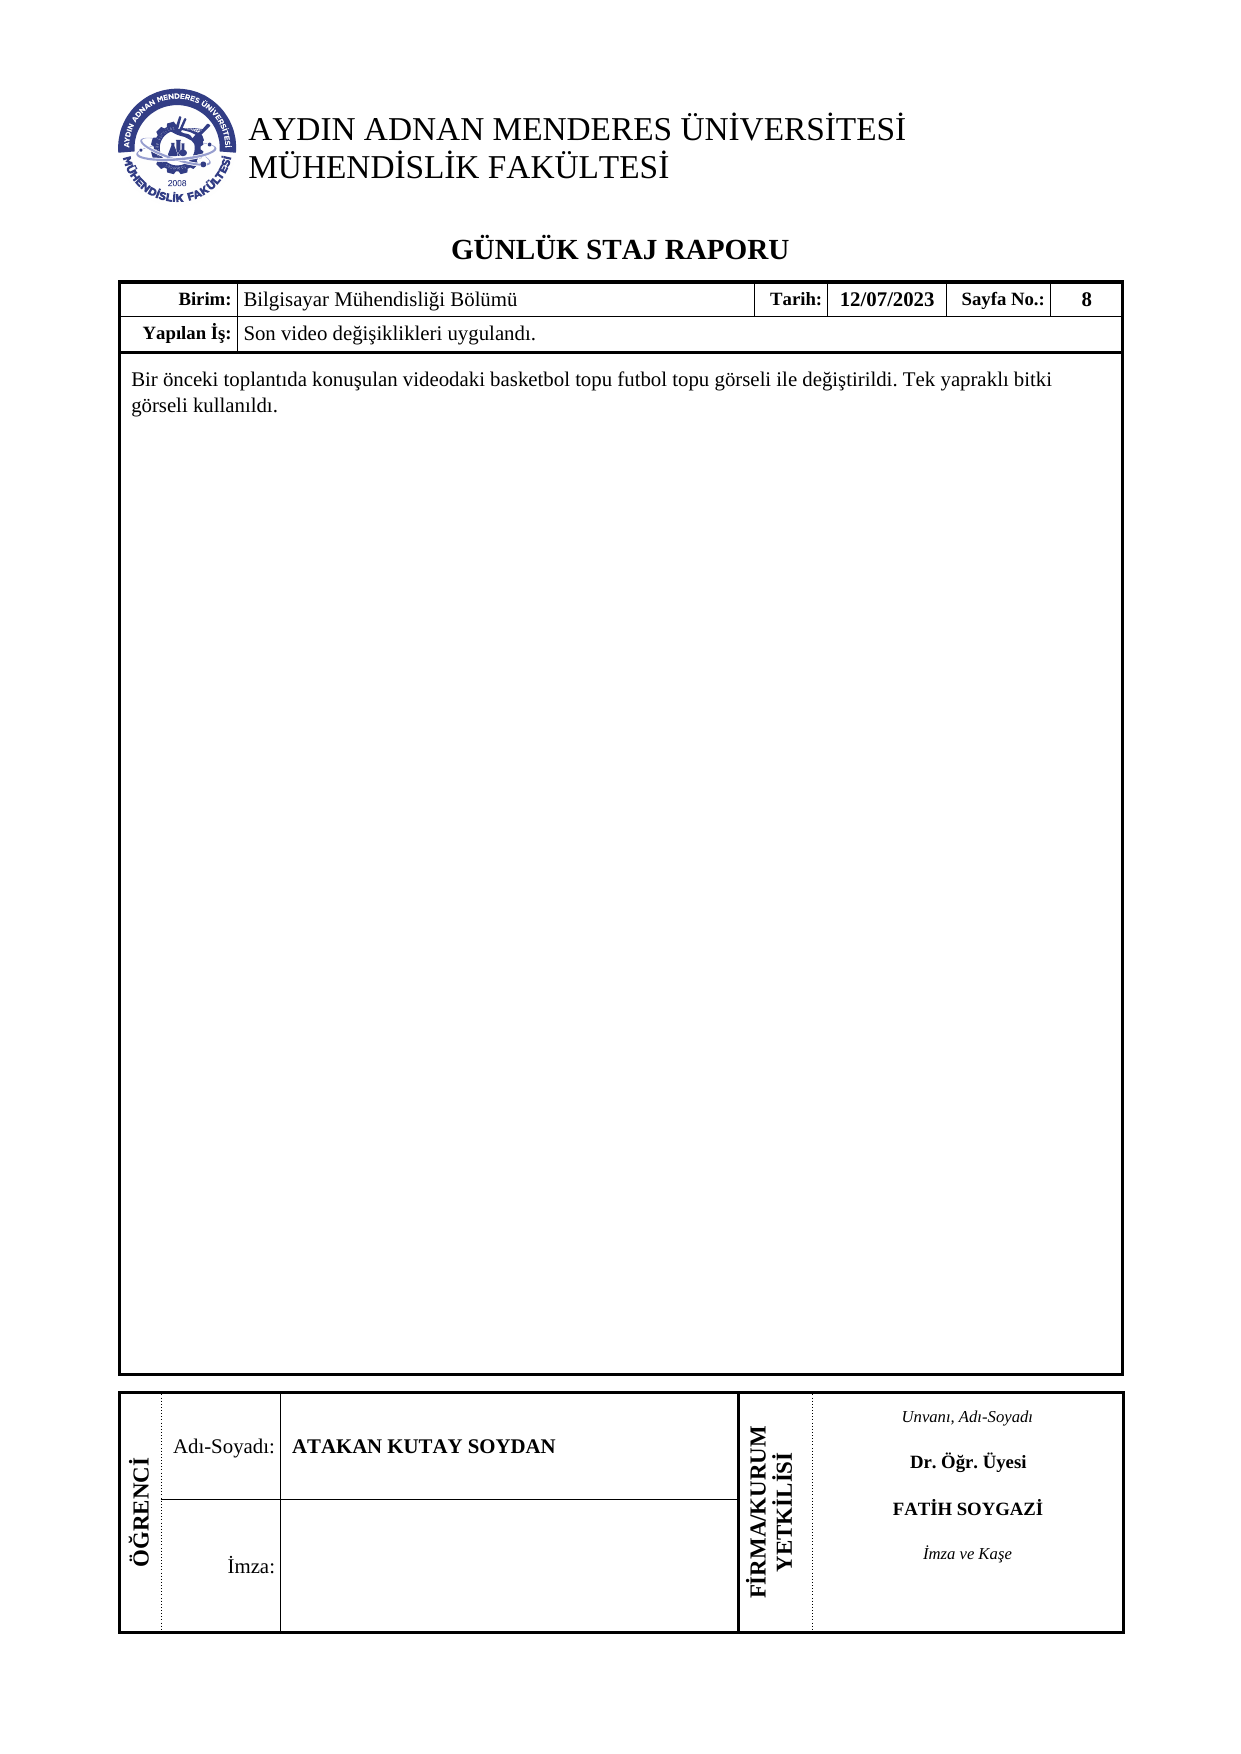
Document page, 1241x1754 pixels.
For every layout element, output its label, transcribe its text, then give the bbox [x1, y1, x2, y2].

table_header ÖĞRENCİ [121, 1394, 161, 1631]
table_header [118, 158, 167, 207]
table_header FİRMA/KURUM YETKİLİSİ [740, 1394, 812, 1631]
table_header Bilgisayar Mühendisliği Bölümü [238, 284, 754, 316]
table_cell İmza: [161, 1500, 280, 1631]
table_cell Son video değişiklikleri uygulandı. [238, 317, 1121, 351]
table_header Birim: [121, 284, 237, 316]
table_header Tarih: [755, 284, 827, 316]
table_header Sayfa No.: [947, 284, 1050, 316]
table_cell Bir önceki toplantıda konuşulan videodaki basketbol topu futbol topu görseli ile değiştirildi. Tek yapraklı bitki görseli kullanıldı. [121, 354, 1121, 1372]
table_header [118, 89, 164, 137]
table_header [187, 152, 237, 207]
table_header 12/07/2023 [828, 284, 946, 316]
text GÜNLÜK STAJ RAPORU [118, 232, 1122, 265]
table_header [190, 89, 237, 144]
table_header Unvanı, Adı-Soyadı Dr. Öğr. Üyesi FATİH SOYGAZİ İmza ve Kaşe [812, 1394, 1122, 1631]
table_header Adı-Soyadı: [161, 1394, 280, 1499]
table_header AYDIN ADNAN MENDERES ÜNİVERSİTESİ MÜHENDİSLİK FAKÜLTESİ [237, 89, 1107, 207]
table_header ATAKAN KUTAY SOYDAN [281, 1394, 737, 1499]
table_cell Yapılan İş: [121, 317, 237, 351]
table_cell [281, 1500, 737, 1631]
table_header 8 [1051, 284, 1121, 316]
